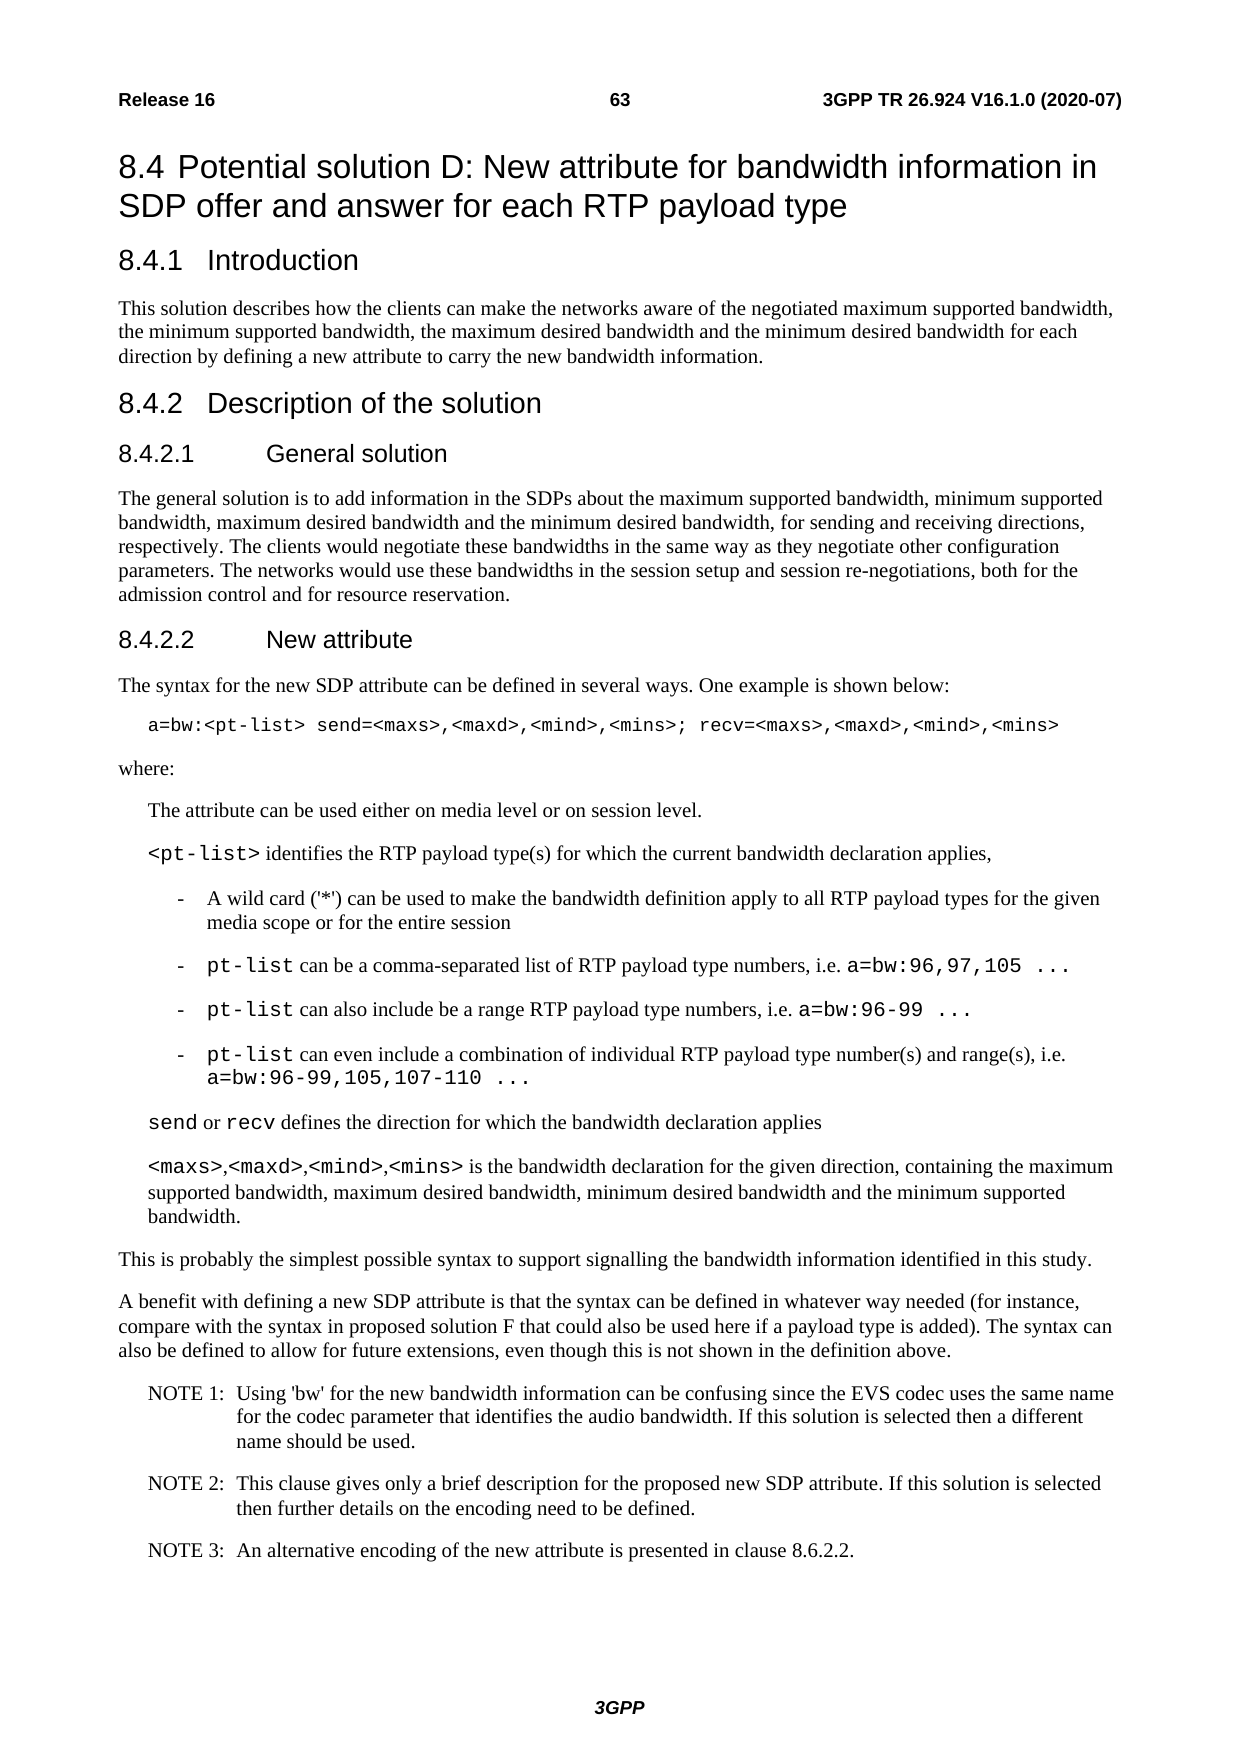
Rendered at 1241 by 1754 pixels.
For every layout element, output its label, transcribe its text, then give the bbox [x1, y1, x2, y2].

text The attribute can be used either on media level or on session level. [148, 798, 1122, 822]
text NOTE 2: This clause gives only a brief description for the proposed new SDP attribute. If this solution is selected then further details on the encoding need to be defined. [148, 1471, 1122, 1519]
text - pt-list can be a comma-separated list of RTP payload type numbers, i.e. a=bw:96,97,105 ... [177, 952, 1122, 978]
subtitle 8.4.2.2 New attribute [118, 625, 1122, 654]
text The general solution is to add information in the SDPs about the maximum supported bandwidth, minimum supported bandwidth, maximum desired bandwidth and the minimum desired bandwidth, for sending and receiving directions, respectively. The clients would negotiate these bandwidths in the same way as they negotiate other configuration parameters. The networks would use these bandwidths in the session setup and session re-negotiations, both for the admission control and for resource reservation. [118, 486, 1122, 606]
text The syntax for the new SDP attribute can be defined in several ways. One example is shown below: [118, 673, 1122, 697]
text - A wild card ('*') can be used to make the bandwidth definition apply to all RTP payload types for the given media scope or for the entire session [177, 886, 1122, 934]
text send or recv defines the direction for which the bandwidth declaration applies [148, 1109, 1122, 1135]
subtitle 8.4 Potential solution D: New attribute for bandwidth information in SDP offer and answer for each RTP payload type [118, 147, 1122, 224]
subtitle 8.4.1 Introduction [118, 243, 1122, 277]
text <pt-list> identifies the RTP payload type(s) for which the current bandwidth declaration applies, [148, 841, 1122, 867]
text This solution describes how the clients can make the networks aware of the negotiated maximum supported bandwidth, the minimum supported bandwidth, the maximum desired bandwidth and the minimum desired bandwidth for each direction by defining a new attribute to carry the new bandwidth information. [118, 295, 1122, 368]
subtitle 8.4.2 Description of the solution [118, 386, 1122, 420]
text a=bw:<pt-list> send=<maxs>,<maxd>,<mind>,<mins>; recv=<maxs>,<maxd>,<mind>,<mins> [148, 716, 1122, 737]
text - pt-list can even include a combination of individual RTP payload type number(s) and range(s), i.e. a=bw:96-99,105,107-110 ... [177, 1041, 1122, 1091]
text - pt-list can also include be a range RTP payload type numbers, i.e. a=bw:96-99 ... [177, 997, 1122, 1023]
text This is probably the simplest possible syntax to support signalling the bandwidth information identified in this study. [118, 1247, 1122, 1271]
text where: [118, 756, 1122, 779]
text <maxs>,<maxd>,<mind>,<mins> is the bandwidth declaration for the given direction, containing the maximum supported bandwidth, maximum desired bandwidth, minimum desired bandwidth and the minimum supported bandwidth. [148, 1154, 1122, 1228]
subtitle 8.4.2.1 General solution [118, 439, 1122, 467]
text NOTE 3: An alternative encoding of the new attribute is presented in clause 8.6.2.2. [148, 1538, 1122, 1562]
text A benefit with defining a new SDP attribute is that the syntax can be defined in whatever way needed (for instance, compare with the syntax in proposed solution F that could also be used here if a payload type is added). The syntax can also be defined to allow for future extensions, even though this is not shown in the definition above. [118, 1289, 1122, 1362]
text NOTE 1: Using 'bw' for the new bandwidth information can be confusing since the EVS codec uses the same name for the codec parameter that identifies the audio bandwidth. If this solution is selected then a different name should be used. [148, 1380, 1122, 1453]
